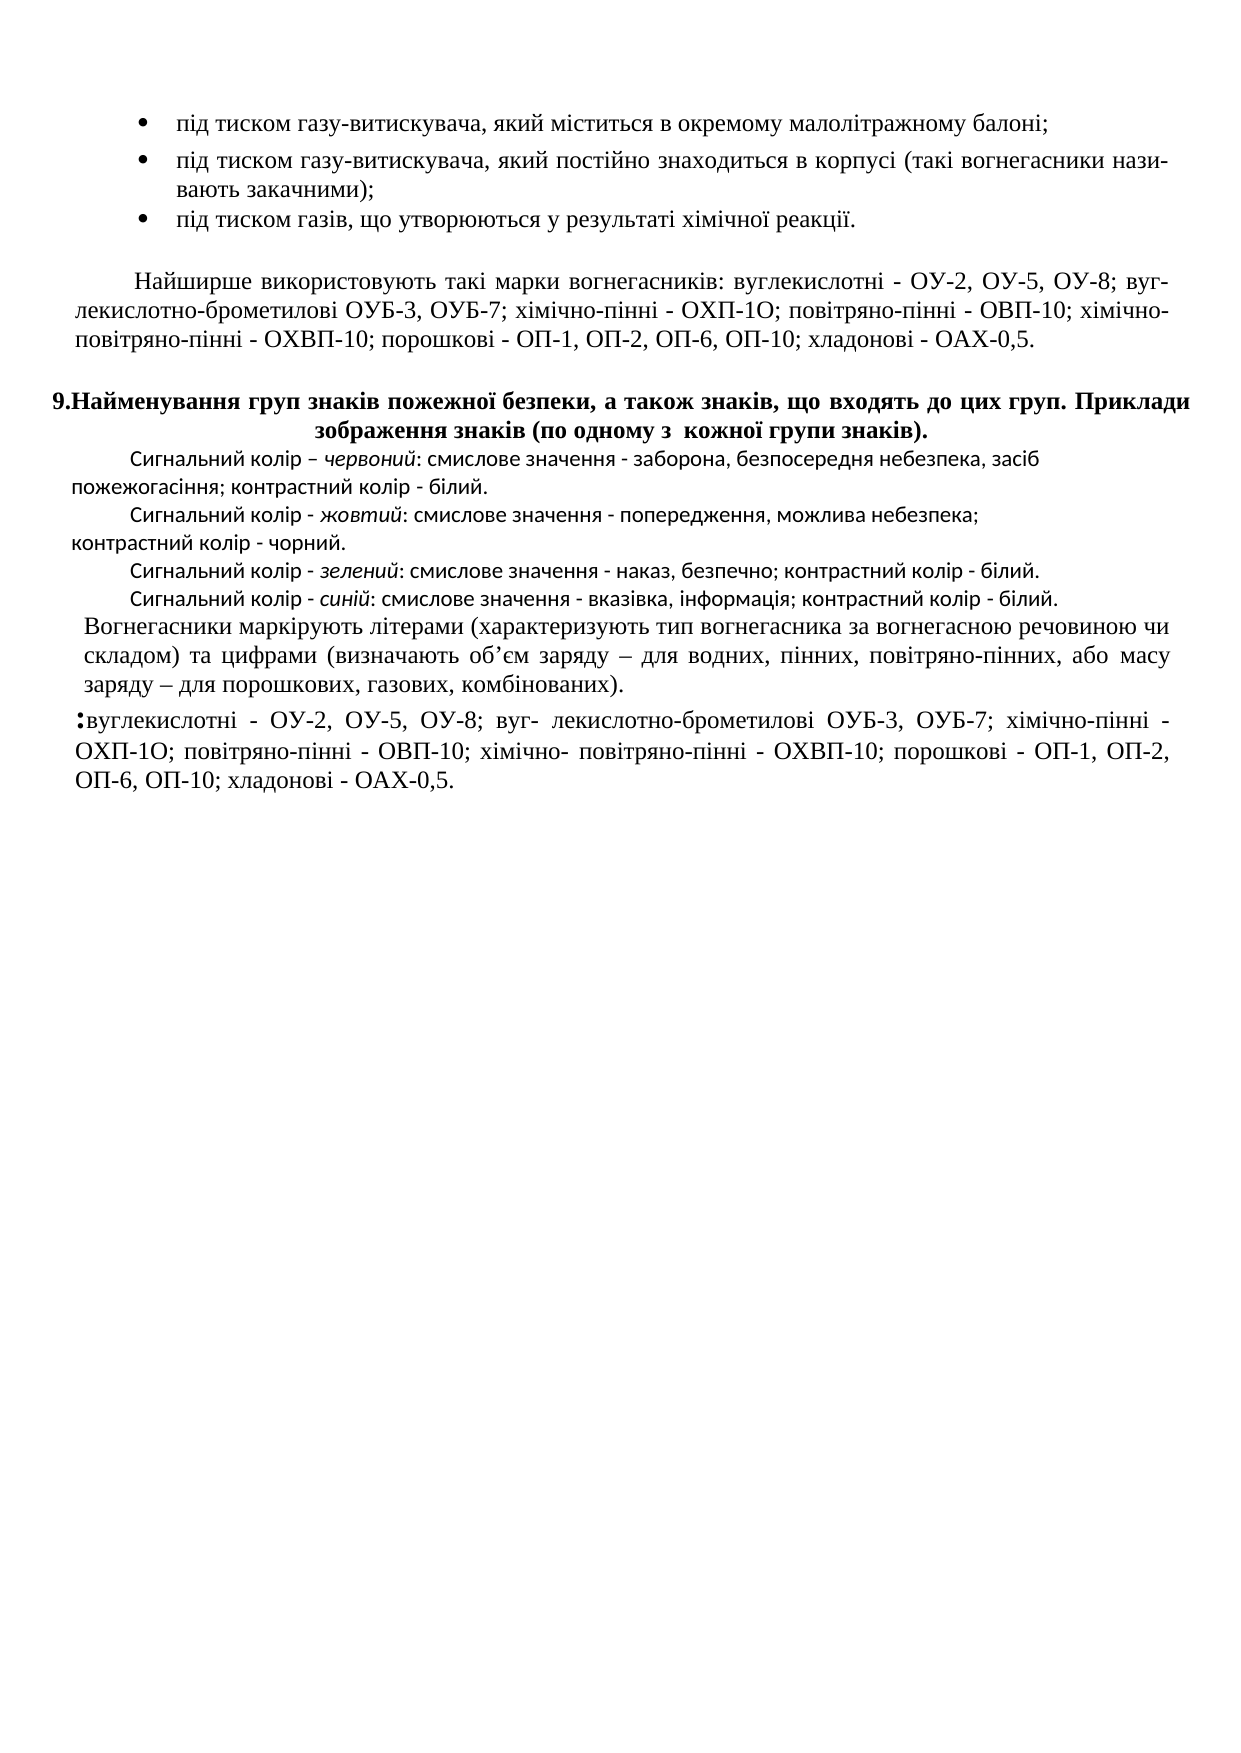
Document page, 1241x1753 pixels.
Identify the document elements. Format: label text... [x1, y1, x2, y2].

list під тиском газу-витискувача, який міститься в окремому малолітражному балоні; [138, 108, 1194, 137]
text :вуглекислотні - ОУ-2, ОУ-5, ОУ-8; вуг- лекислотно-брометилові ОУБ-3, ОУБ-7; хімічно-пінні - ОХП-1О; повітряно-пінні - ОВП-10; хімічно- повітряно-пінні - ОХВП-10; порошкові - ОП-1, ОП-2, ОП-6, ОП-10; хладонові - ОАХ-0,5. [75, 698, 1170, 793]
text 9.Найменування груп знаків пожежної безпеки, а також знаків, що входять до цих груп. Приклади зображення знаків (по одному з кожної групи знаків). [48, 386, 1194, 443]
text контрастний колір - чорний. [71, 528, 1170, 556]
list під тиском газів, що утворюються у результаті хімічної реакції. [138, 203, 1194, 233]
text Сигнальний колір - жовтий: смислове значення - попередження, можлива небезпека; [71, 500, 1170, 528]
text Сигнальний колір - зелений: смислове значення - наказ, безпечно; контрастний колір - білий. [130, 556, 1151, 583]
text пожежогасіння; контрастний колір - білий. [71, 472, 1170, 499]
text Вогнегасники маркірують літерами (характеризують тип вогнегасника за вогнегасною речовиною чи складом) та цифрами (визначають об’єм заряду – для водних, пінних, повітряно-пінних, або масу заряду – для порошкових, газових, комбінованих). [83, 611, 1170, 698]
list під тиском газу-витискувача, який постійно знаходиться в корпусі (такі вогнегасники нази- вають закачними); [138, 146, 1170, 202]
text Сигнальний колір – червоний: смислове значення - заборона, безпосередня небезпека, засіб [71, 444, 1170, 472]
text Сигнальний колір - синій: смислове значення - вказівка, інформація; контрастний колір - білий. [130, 584, 1151, 611]
text Найширше використовують такі марки вогнегасників: вуглекислотні - ОУ-2, ОУ-5, ОУ-8; вуг- лекислотно-брометилові ОУБ-3, ОУБ-7; хімічно-пінні - ОХП-1О; повітряно-пінні - ОВП-10; хімічно- повітряно-пінні - ОХВП-10; порошкові - ОП-1, ОП-2, ОП-6, ОП-10; хладонові - ОАХ-0,5. [75, 266, 1170, 353]
